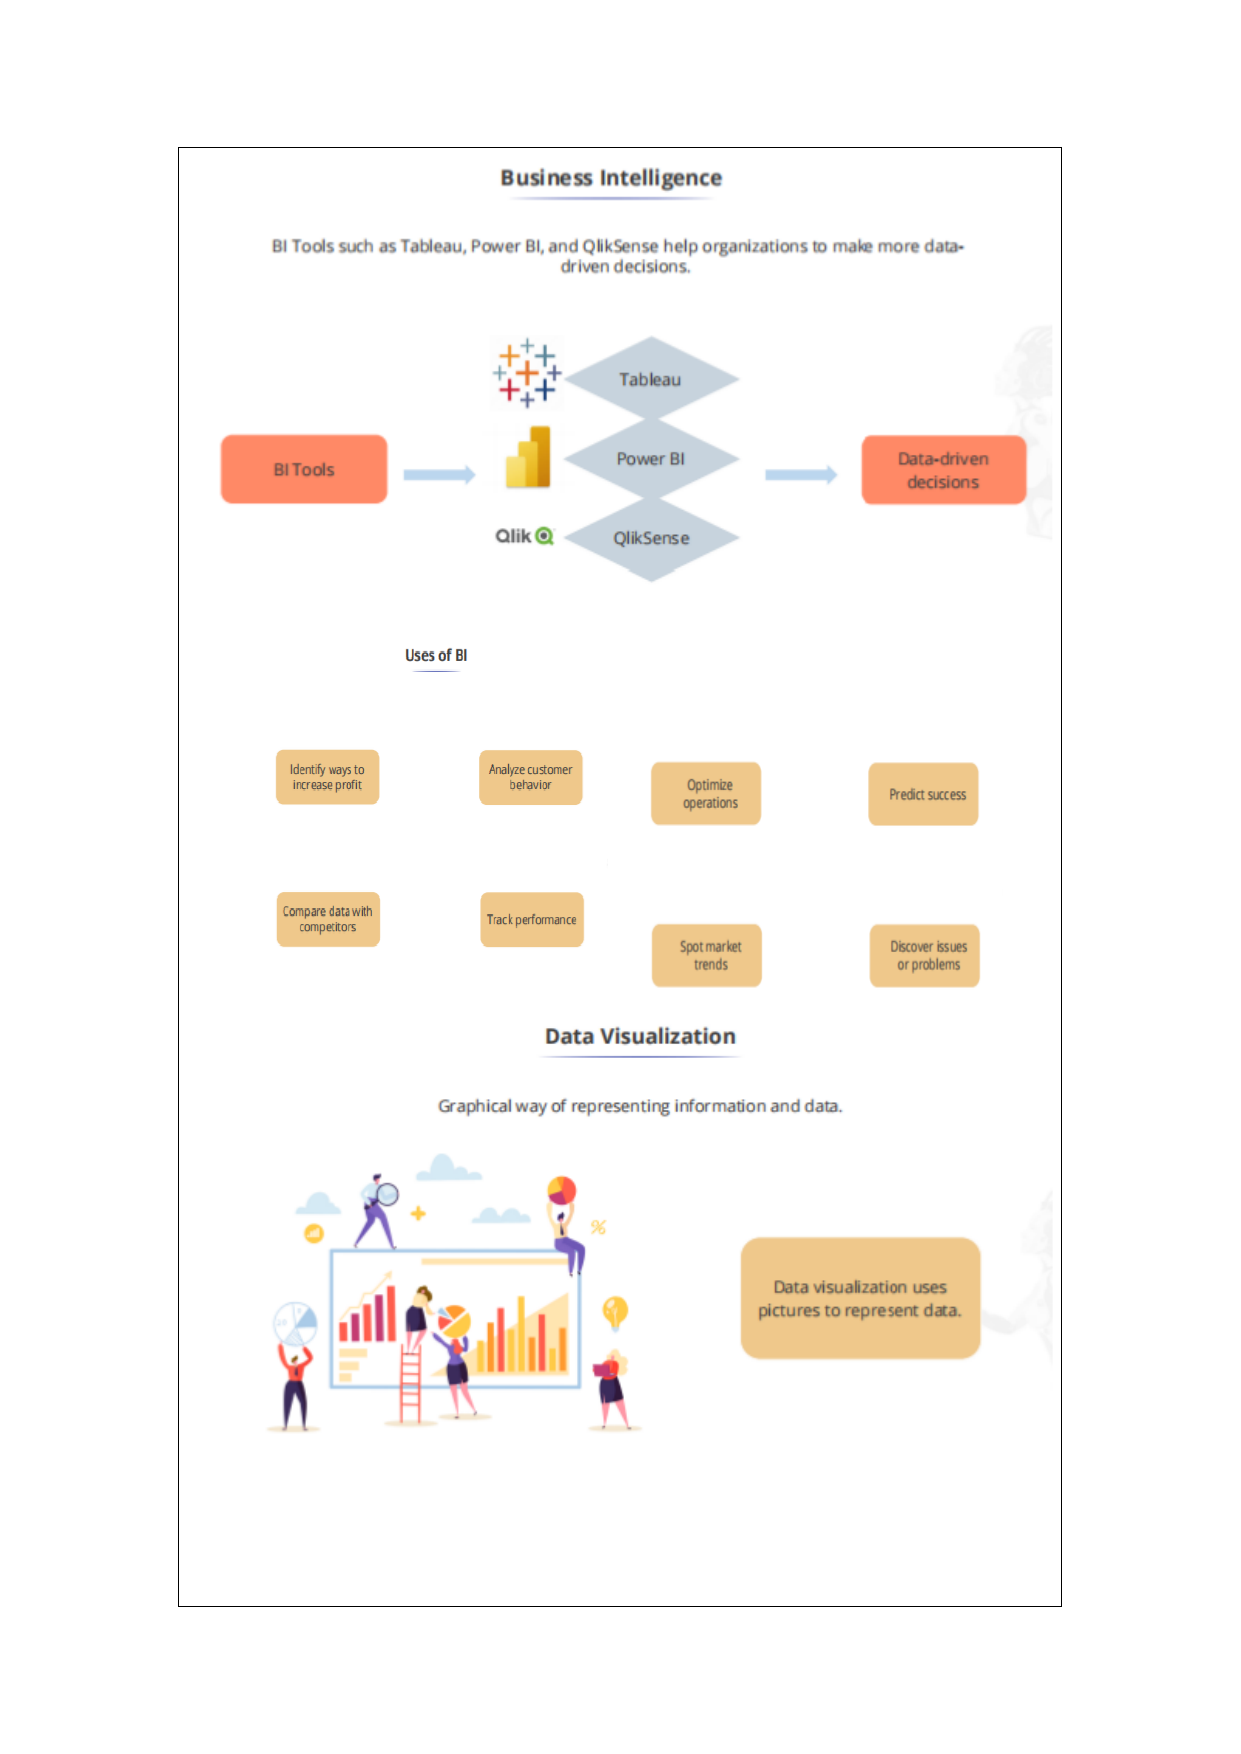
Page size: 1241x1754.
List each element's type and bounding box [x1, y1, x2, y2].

picture [187, 150, 1053, 1457]
